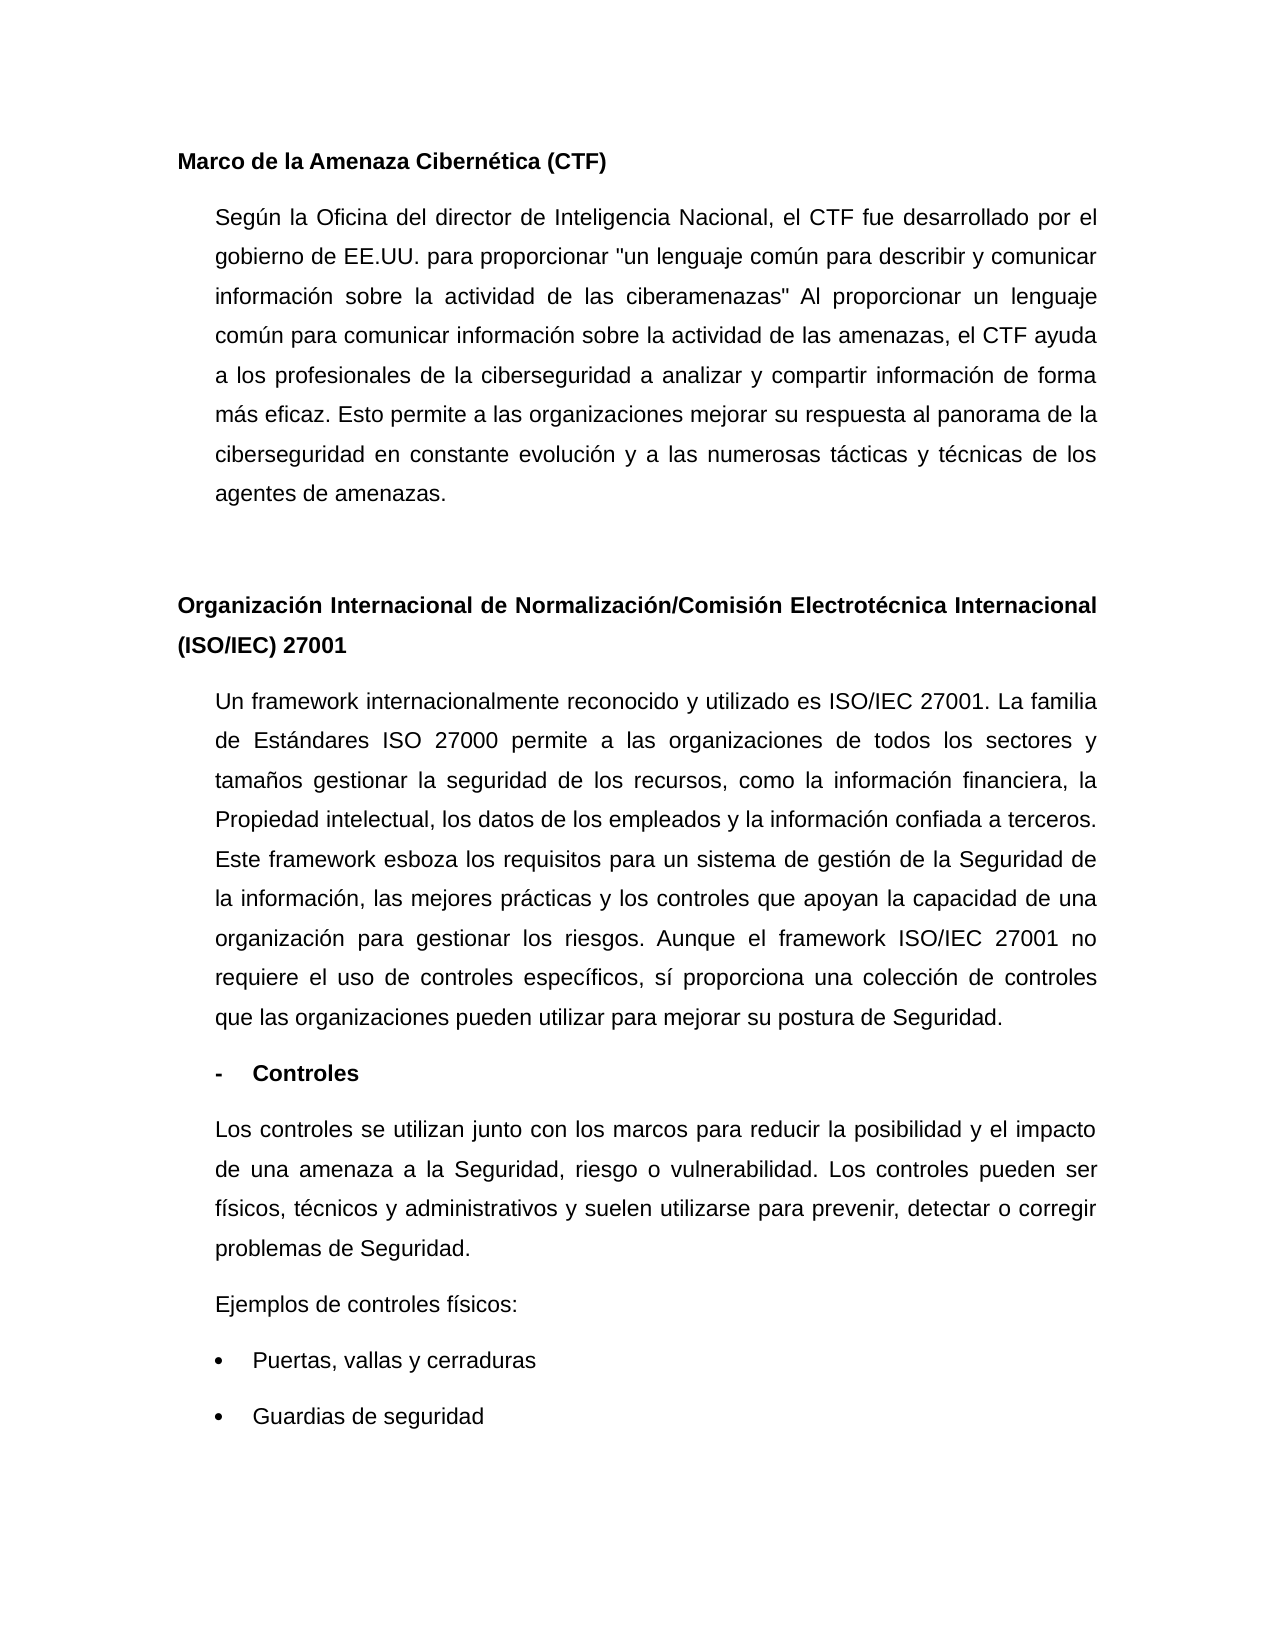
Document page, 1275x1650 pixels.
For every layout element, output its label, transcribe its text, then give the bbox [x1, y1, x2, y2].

text Un framework internacionalmente reconocido y utilizado es ISO/IEC 27001. La familia de Estándares ISO 27000 permite a las organizaciones de todos los sectores y tamaños gestionar la seguridad de los recursos, como la información financiera, la Propiedad intelectual, los datos de los empleados y la información confiada a terceros. Este framework esboza los requisitos para un sistema de gestión de la Seguridad de la información, las mejores prácticas y los controles que apoyan la capacidad de una organización para gestionar los riesgos. Aunque el framework ISO/IEC 27001 no requiere el uso de controles específicos, sí proporciona una colección de controles que las organizaciones pueden utilizar para mejorar su postura de Seguridad. [215, 688, 1098, 1030]
text Ejemplos de controles físicos: [215, 1291, 1098, 1317]
list Guardias de seguridad [215, 1403, 1098, 1429]
text Marco de la Amenaza Cibernética (CTF) [177, 148, 1098, 174]
list Controles [215, 1060, 1098, 1086]
text Los controles se utilizan junto con los marcos para reducir la posibilidad y el impacto de una amenaza a la Seguridad, riesgo o vulnerabilidad. Los controles pueden ser físicos, técnicos y administrativos y suelen utilizarse para prevenir, detectar o corregir problemas de Seguridad. [215, 1116, 1098, 1261]
list Puertas, vallas y cerraduras [215, 1347, 1098, 1373]
text Organización Internacional de Normalización/Comisión Electrotécnica Internacional (ISO/IEC) 27001 [177, 592, 1098, 658]
text Según la Oficina del director de Inteligencia Nacional, el CTF fue desarrollado por el gobierno de EE.UU. para proporcionar "un lenguaje común para describir y comunicar información sobre la actividad de las ciberamenazas" Al proporcionar un lenguaje común para comunicar información sobre la actividad de las amenazas, el CTF ayuda a los profesionales de la ciberseguridad a analizar y compartir información de forma más eficaz. Esto permite a las organizaciones mejorar su respuesta al panorama de la ciberseguridad en constante evolución y a las numerosas tácticas y técnicas de los agentes de amenazas. [215, 204, 1098, 506]
